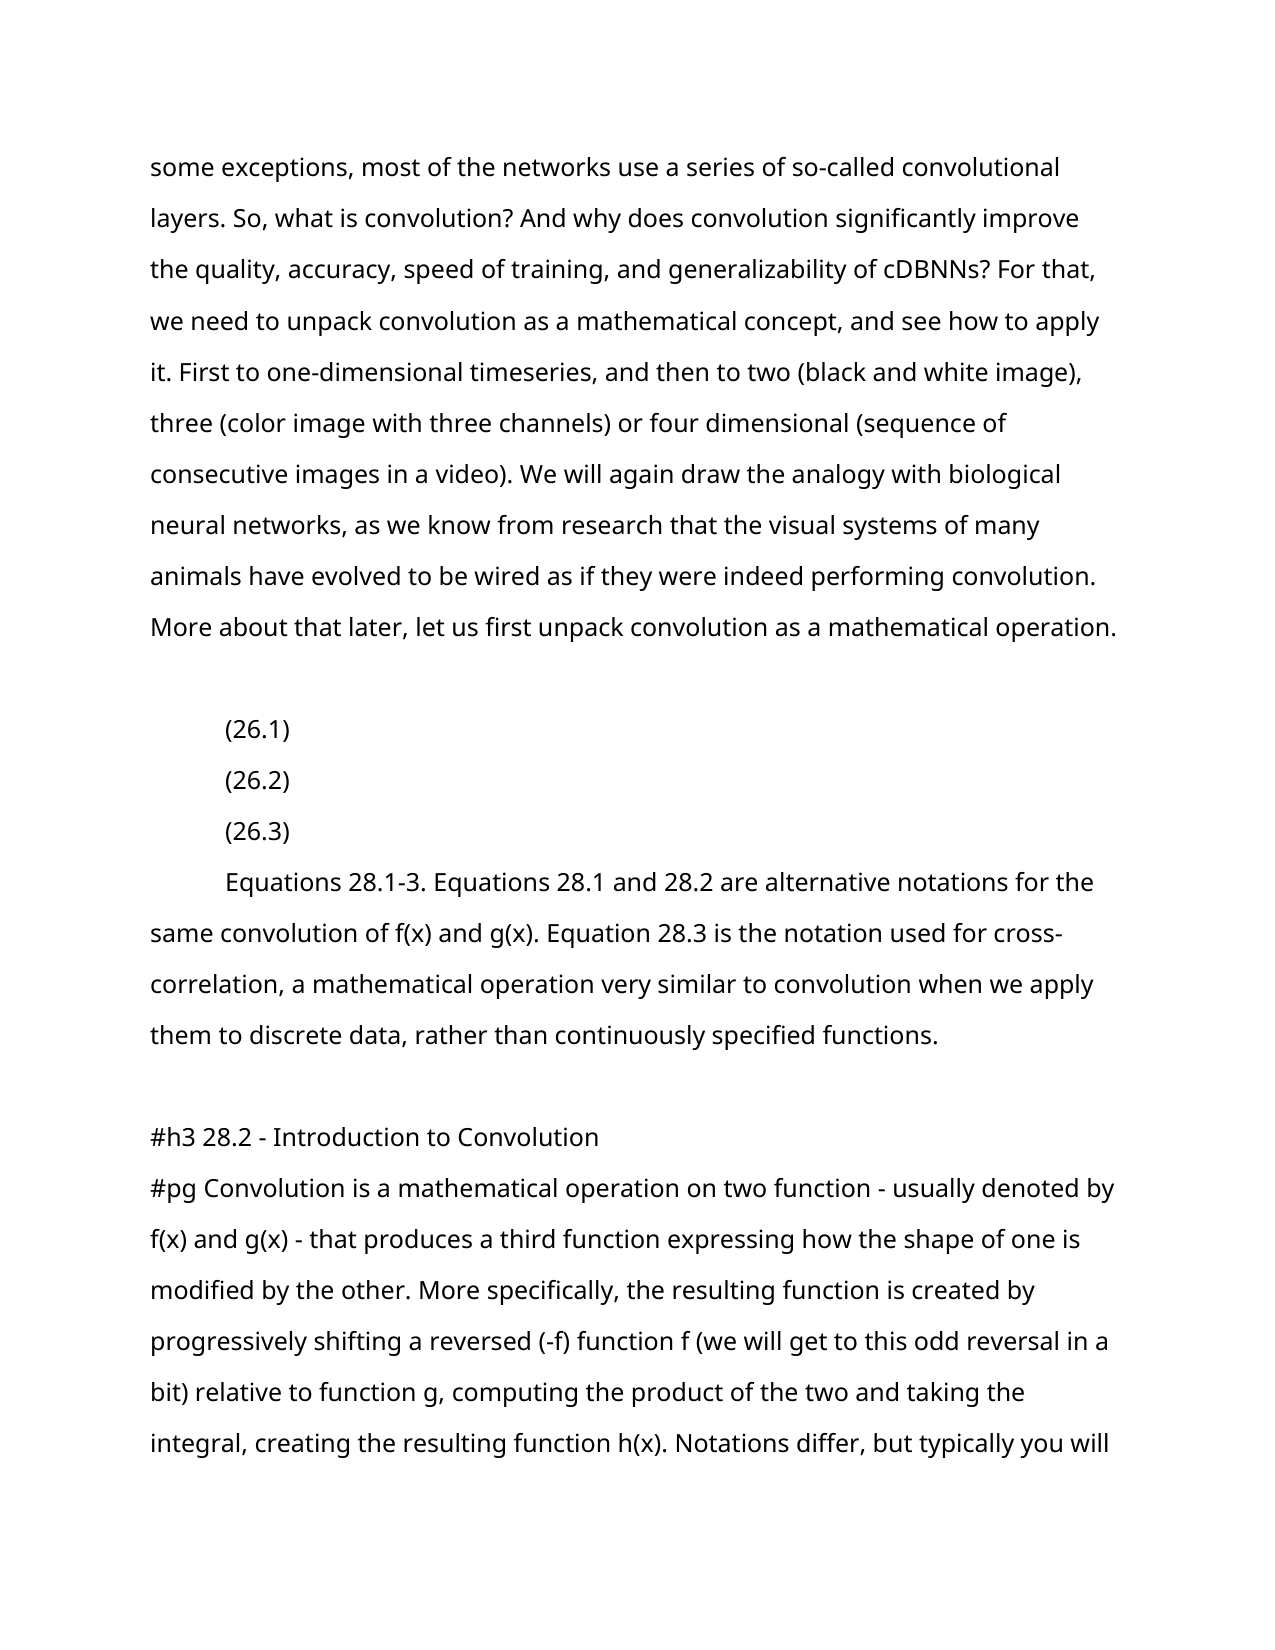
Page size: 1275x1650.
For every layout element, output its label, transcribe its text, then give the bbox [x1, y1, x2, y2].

text (26.2) [150, 762, 1125, 797]
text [150, 1171, 1125, 1460]
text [150, 150, 1125, 643]
text Equations 28.1-3. Equations 28.1 and 28.2 are alternative notations for the same convolution of f(x) and g(x). Equation 28.3 is the notation used for cross-correlation, a mathematical operation very similar to convolution when we apply them to discrete data, rather than continuously specified functions. [150, 864, 1125, 1052]
text #h3 28.2 - Introduction to Convolution [150, 1120, 1125, 1154]
text (26.1) [150, 711, 1125, 746]
text (26.3) [150, 813, 1125, 848]
